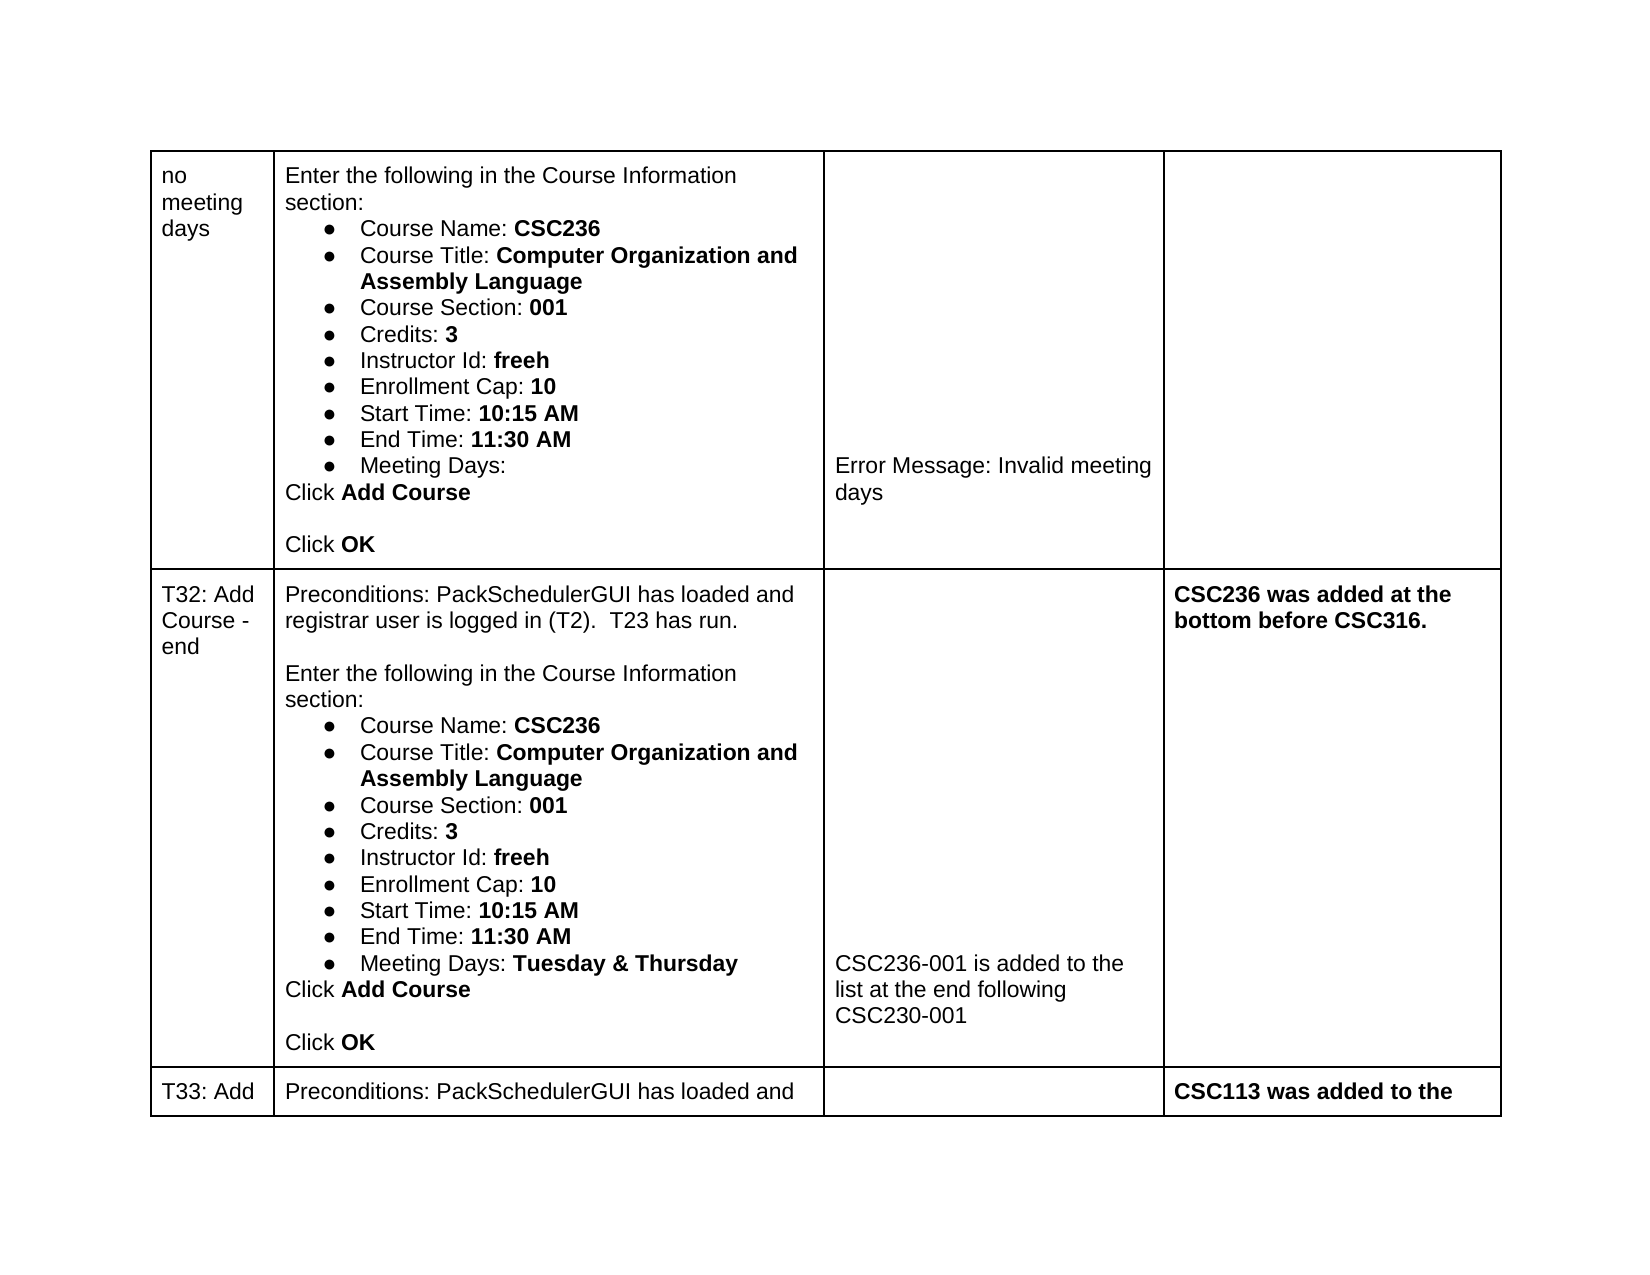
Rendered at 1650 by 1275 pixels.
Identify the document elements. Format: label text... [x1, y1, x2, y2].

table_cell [1165, 152, 1500, 568]
table_cell CSC236-001 is added to the list at the end following CSC230-001 [825, 570, 1163, 1066]
table_cell Preconditions: PackSchedulerGUI has loaded and registrar user is logged in (T2). T23 has run. Enter the following in the Course Information section: Course Name: CSC236 Course Title: Computer Organization and Assembly Language Course Section: 001 Credits: 3 Instructor Id: freeh Enrollment Cap: 10 Start Time: 10:15 AM End Time: 11:30 AM Meeting Days: Tuesday & Thursday Click Add Course Click OK [275, 570, 823, 1066]
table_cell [152, 152, 273, 568]
table_cell T32: Add Course - end [152, 570, 273, 1066]
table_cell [825, 152, 1163, 568]
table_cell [1165, 1068, 1500, 1115]
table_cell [152, 1068, 273, 1115]
table_cell CSC236 was added at the bottom before CSC316. [1165, 570, 1500, 1066]
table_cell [275, 152, 823, 568]
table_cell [275, 1068, 823, 1115]
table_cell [825, 1068, 1163, 1115]
